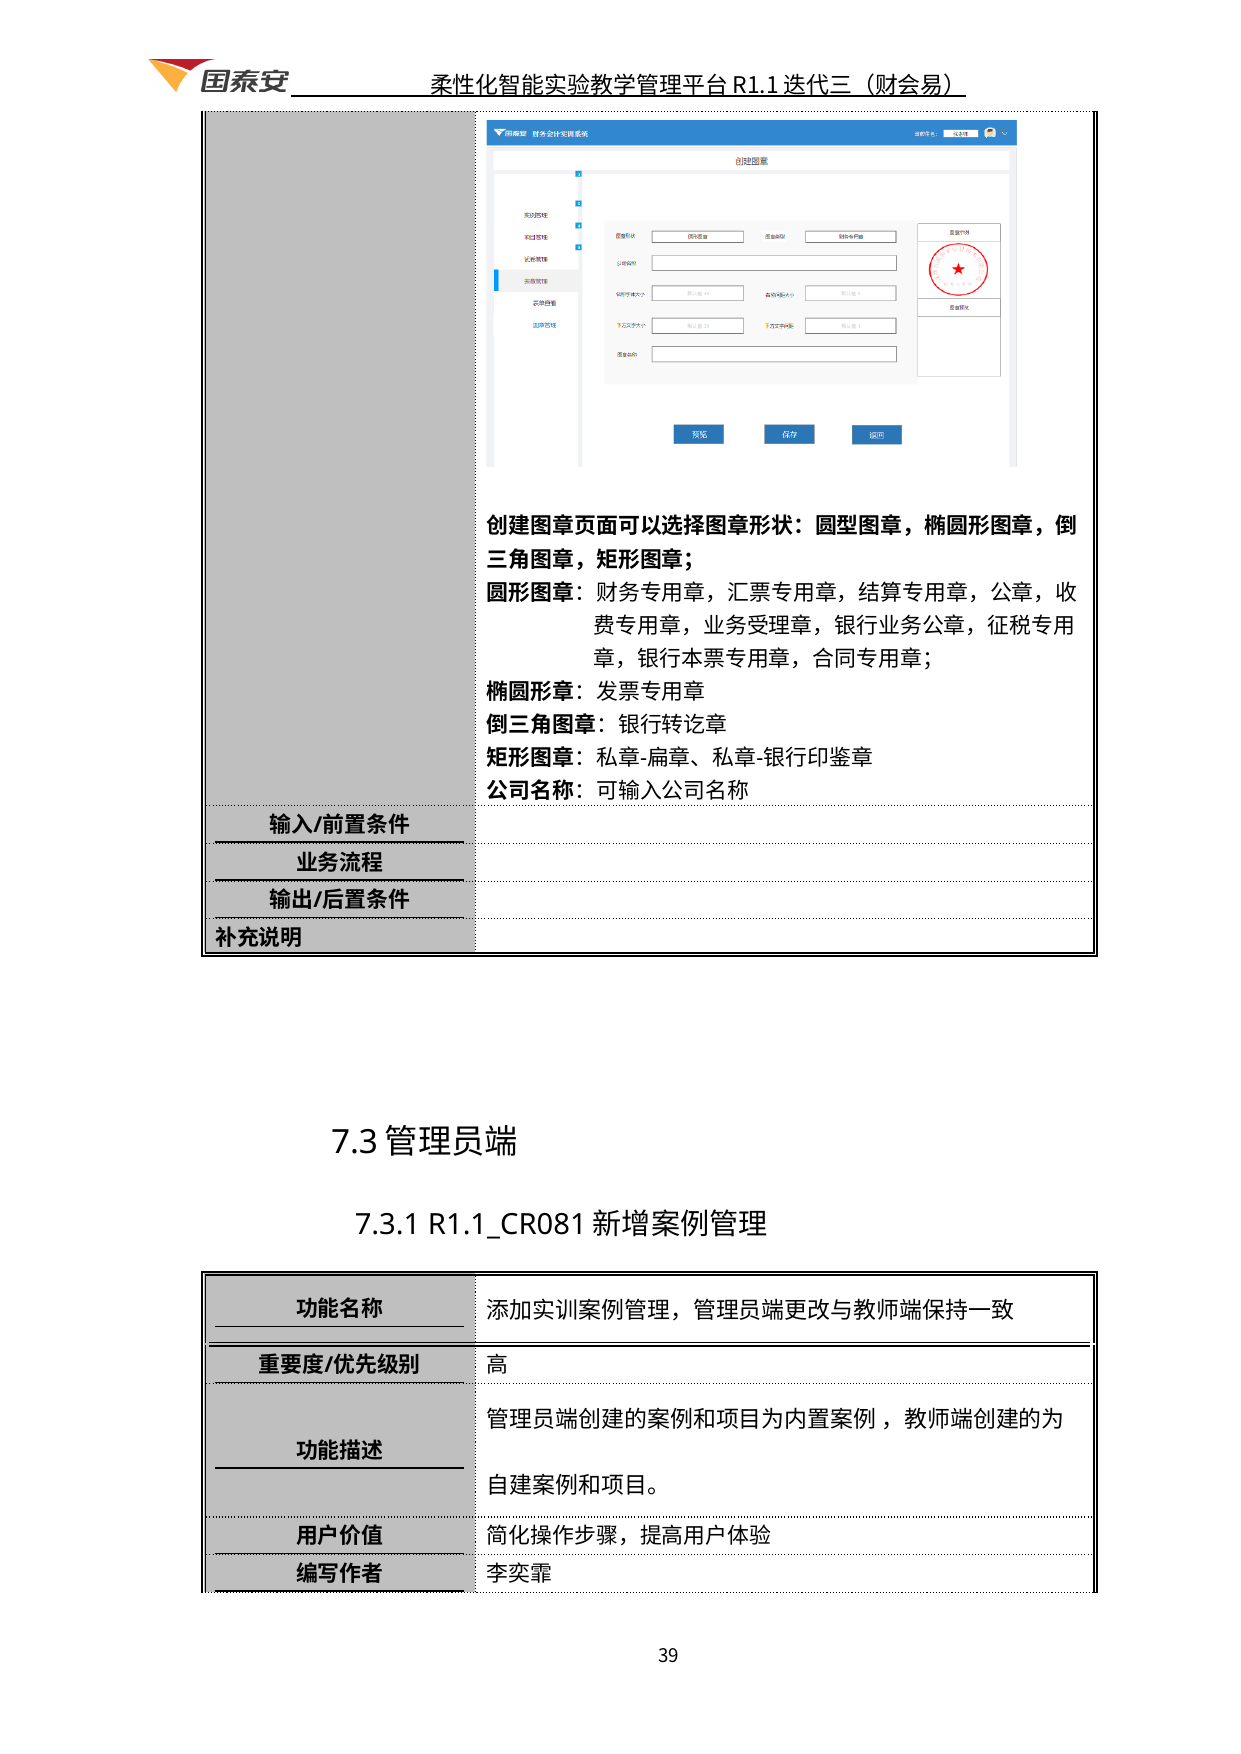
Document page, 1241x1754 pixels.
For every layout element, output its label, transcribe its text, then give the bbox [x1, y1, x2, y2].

table_cell 补充说明 [206, 918, 475, 952]
table_cell 输出/后置条件 [206, 881, 475, 918]
table_cell 简化操作步骤，提高用户体验 [475, 1516, 1093, 1554]
table_cell 输入/前置条件 [206, 805, 475, 843]
table_cell 李奕霏 [475, 1554, 1093, 1592]
table_cell [475, 843, 1093, 881]
picture [486, 120, 1018, 467]
table_cell [475, 805, 1093, 843]
picture [147, 59, 291, 93]
table_header 布局图/说明 [206, 111, 475, 805]
subtitle 7.3管理员端 [331, 1106, 1152, 1172]
table_header 功能名称 [206, 1276, 475, 1342]
table_header 添加实训案例管理，管理员端更改与教师端保持一致 [475, 1276, 1093, 1342]
table_cell 重要度/优先级别 [204, 1342, 475, 1383]
table_cell [475, 918, 1093, 952]
table_cell 高 [475, 1342, 1096, 1383]
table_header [475, 111, 1093, 805]
table_cell 业务流程 [206, 843, 475, 881]
table_cell [475, 881, 1093, 918]
table_cell 用户价值 [206, 1516, 475, 1554]
table_cell 编写作者 [206, 1554, 475, 1592]
subtitle 7.3.1 R1.1_CR081新增案例管理 [354, 1188, 1129, 1254]
table_cell 管理员端创建的案例和项目为内置案例 ，教师端创建的为自建案例和项目。 [475, 1383, 1093, 1516]
table_cell 功能描述 [206, 1383, 475, 1516]
